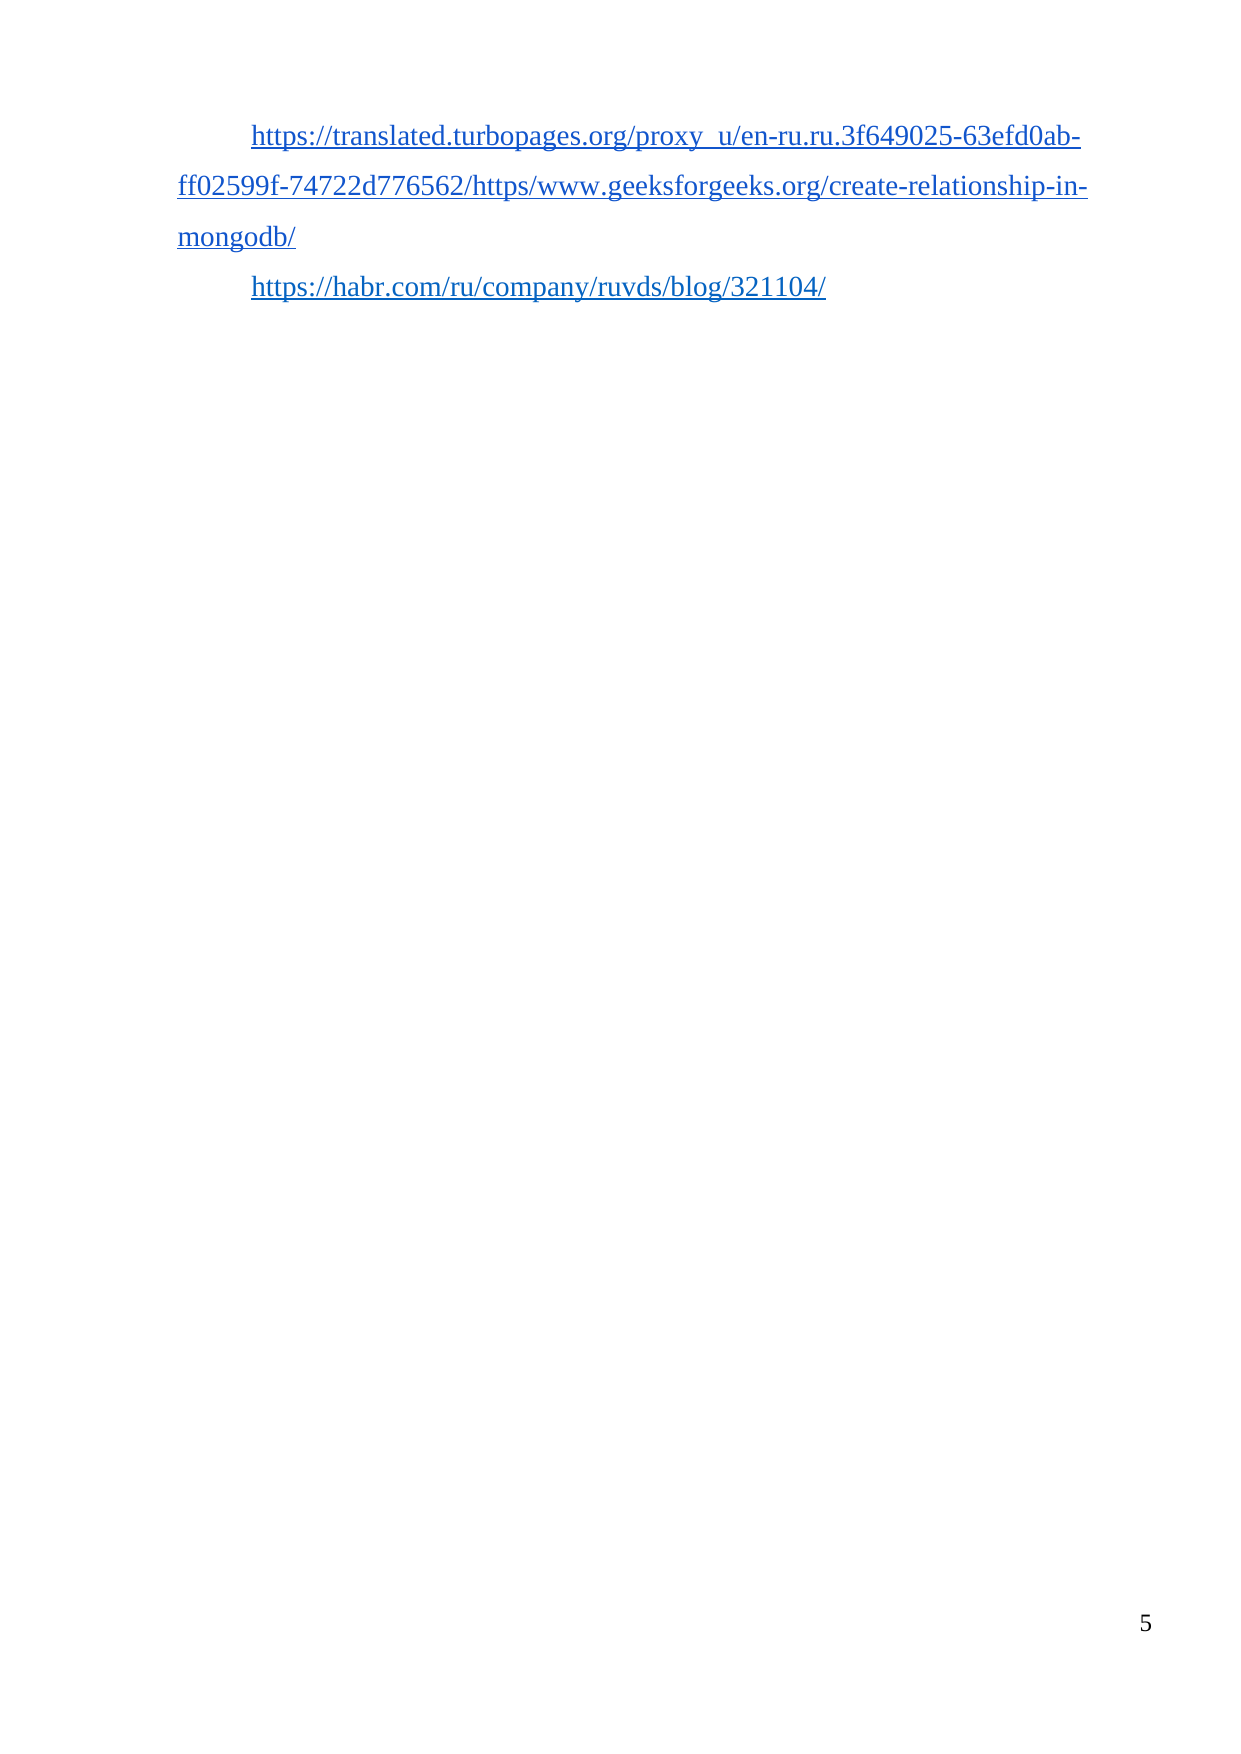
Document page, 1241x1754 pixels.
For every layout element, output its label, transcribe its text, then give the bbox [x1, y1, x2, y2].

text https://habr.com/ru/company/ruvds/blog/321104/ [177, 269, 1152, 303]
text https://translated.turbopages.org/proxy_u/en-ru.ru.3f649025-63efd0ab-ff02599f-74722d776562/https/www.geeksforgeeks.org/create-relationship-in-mongodb/ [177, 118, 1152, 252]
